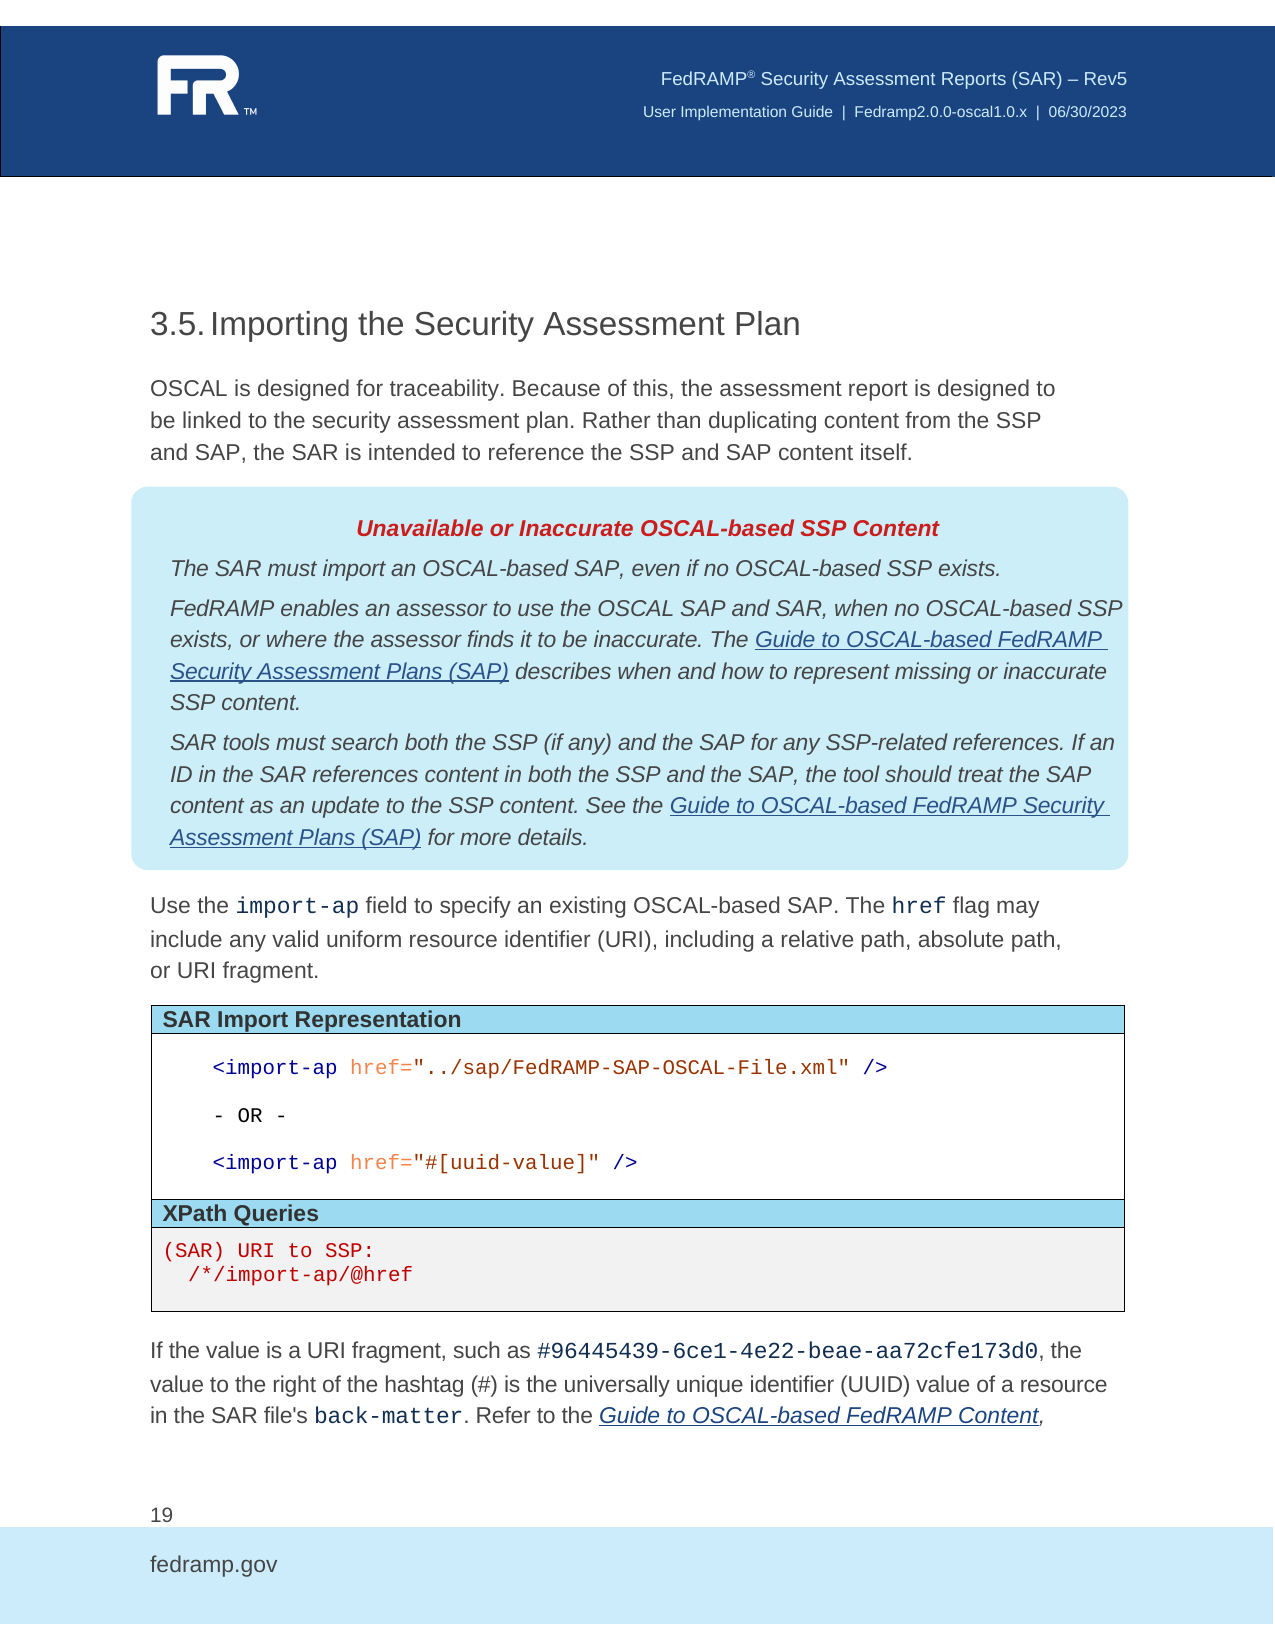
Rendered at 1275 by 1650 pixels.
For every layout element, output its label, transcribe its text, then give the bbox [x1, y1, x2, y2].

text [150, 1337, 1125, 1431]
text Use the import-ap field to specify an existing OSCAL-based SAP. The href flag may include any valid uniform resource identifier (URI), including a relative path, absolute path, or URI fragment. [150, 892, 1125, 983]
table_cell (SAR) URI to SSP: /*/import-ap/@href [152, 1228, 1124, 1311]
table_cell <import-ap href="../sap/FedRAMP-SAP-OSCAL-File.xml" /> - OR - <import-ap href="#[uuid-value]" /> [152, 1034, 1124, 1199]
table_header SAR Import Representation [152, 1006, 1124, 1033]
subtitle Importing the Security Assessment Plan [150, 304, 1125, 343]
text OSCAL is designed for traceability. Because of this, the assessment report is designed to be linked to the security assessment plan. Rather than duplicating content from the SSP and SAP, the SAR is intended to reference the SSP and SAP content itself. [150, 375, 1125, 465]
picture [157, 55, 257, 115]
table_cell XPath Queries [152, 1200, 1124, 1227]
